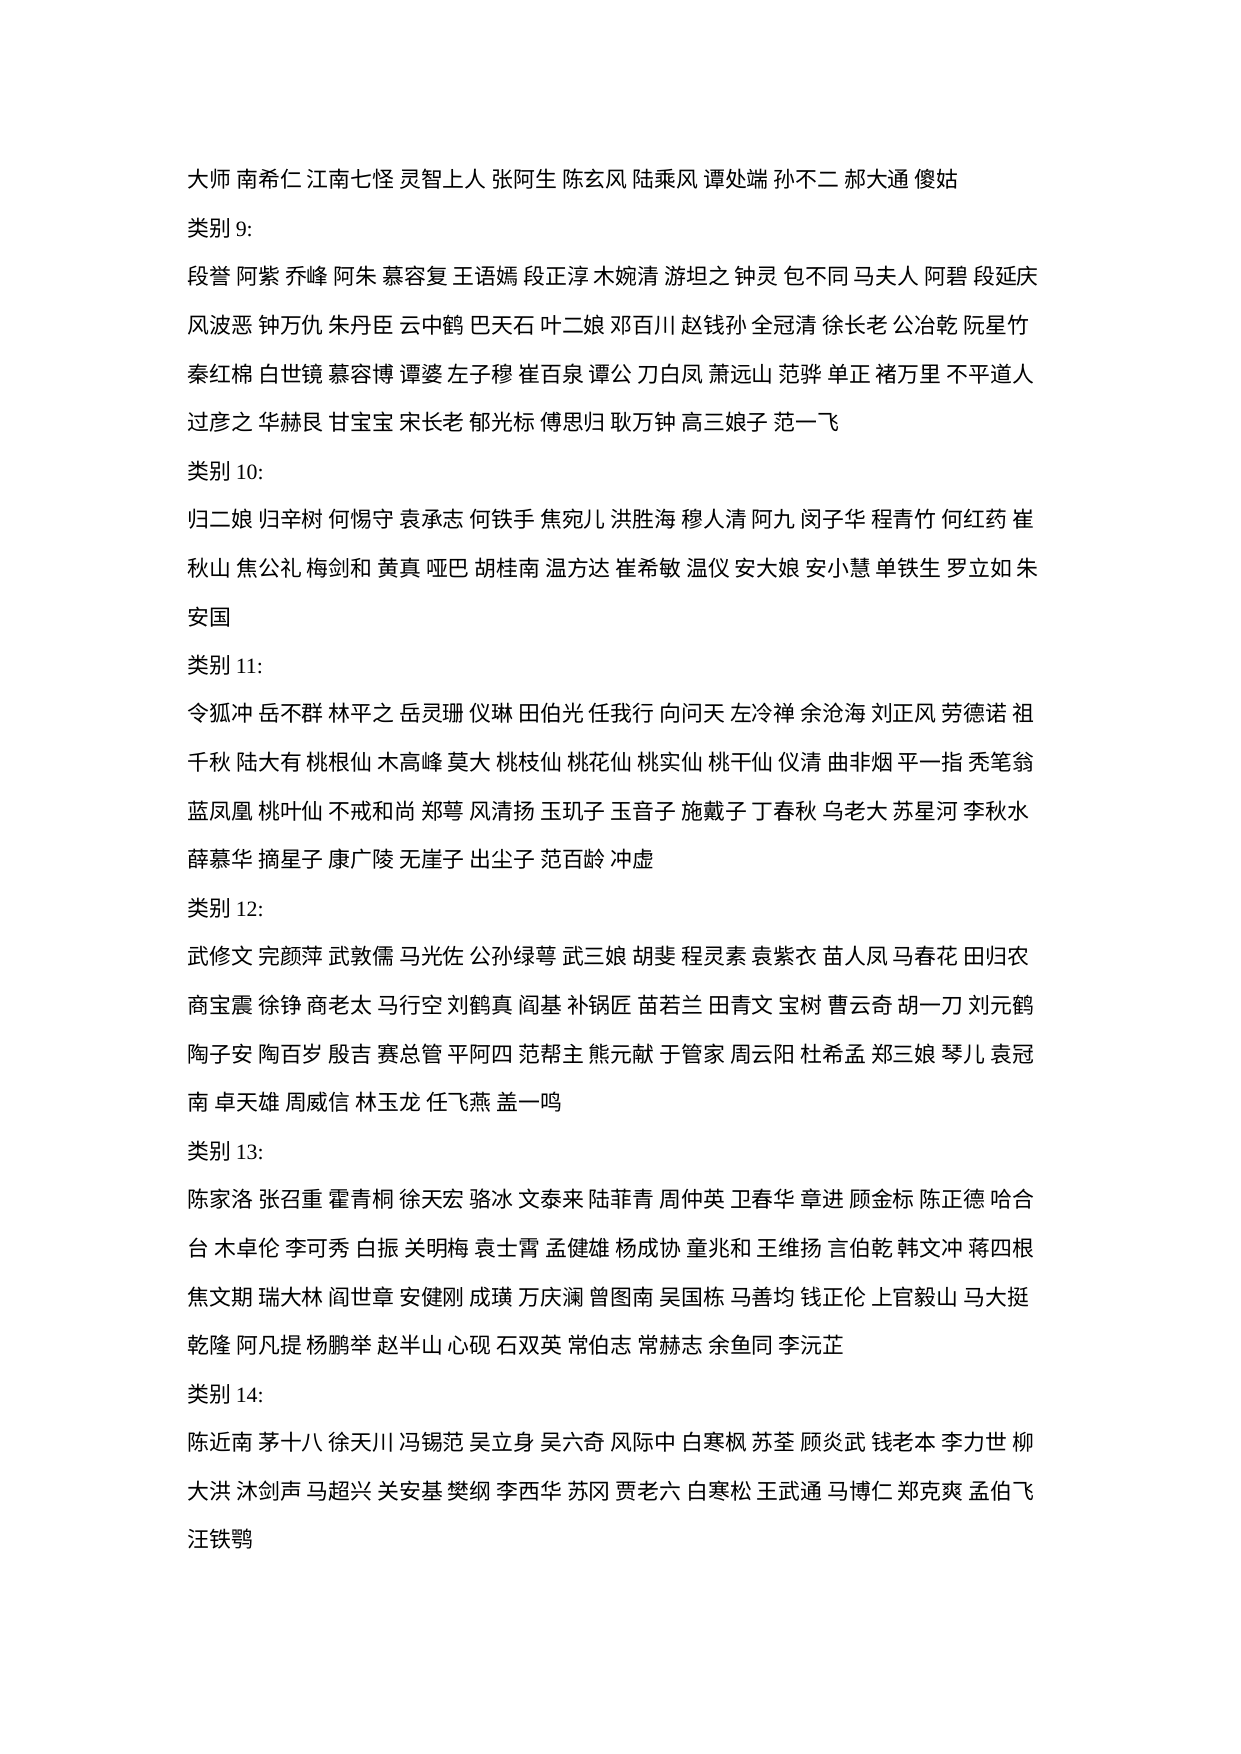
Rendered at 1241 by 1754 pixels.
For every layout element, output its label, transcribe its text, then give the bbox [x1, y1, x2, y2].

text 类别14: [187, 1376, 1053, 1409]
text 陈家洛 张召重 霍青桐 徐天宏 骆冰 文泰来 陆菲青 周仲英 卫春华 章进 顾金标 陈正德 哈合台 木卓伦 李可秀 白振 关明梅 袁士霄 孟健雄 杨成协 童兆和 王维扬 言伯乾 韩文冲 蒋四根 焦文期 瑞大林 阎世章 安健刚 成璜 万庆澜 曾图南 吴国栋 马善均 钱正伦 上官毅山 马大挺 乾隆 阿凡提 杨鹏举 赵半山 心砚 石双英 常伯志 常赫志 余鱼同 李沅芷 [187, 1182, 1053, 1360]
text 令狐冲 岳不群 林平之 岳灵珊 仪琳 田伯光 任我行 向问天 左冷禅 余沧海 刘正风 劳德诺 祖千秋 陆大有 桃根仙 木高峰 莫大 桃枝仙 桃花仙 桃实仙 桃干仙 仪清 曲非烟 平一指 秃笔翁 蓝凤凰 桃叶仙 不戒和尚 郑萼 风清扬 玉玑子 玉音子 施戴子 丁春秋 乌老大 苏星河 李秋水 薛慕华 摘星子 康广陵 无崖子 出尘子 范百龄 冲虚 [187, 696, 1053, 874]
text 段誉 阿紫 乔峰 阿朱 慕容复 王语嫣 段正淳 木婉清 游坦之 钟灵 包不同 马夫人 阿碧 段延庆 风波恶 钟万仇 朱丹臣 云中鹤 巴天石 叶二娘 邓百川 赵钱孙 全冠清 徐长老 公冶乾 阮星竹 秦红棉 白世镜 慕容博 谭婆 左子穆 崔百泉 谭公 刀白凤 萧远山 范骅 单正 褚万里 不平道人 过彦之 华赫艮 甘宝宝 宋长老 郁光标 傅思归 耿万钟 高三娘子 范一飞 [187, 259, 1053, 437]
text 类别11: [187, 647, 1053, 680]
text 类别10: [187, 453, 1053, 486]
text 类别12: [187, 890, 1053, 923]
text 归二娘 归辛树 何惕守 袁承志 何铁手 焦宛儿 洪胜海 穆人清 阿九 闵子华 程青竹 何红药 崔秋山 焦公礼 梅剑和 黄真 哑巴 胡桂南 温方达 崔希敏 温仪 安大娘 安小慧 单铁生 罗立如 朱安国 [187, 502, 1053, 632]
text 类别9: [187, 210, 1053, 243]
text 武修文 完颜萍 武敦儒 马光佐 公孙绿萼 武三娘 胡斐 程灵素 袁紫衣 苗人凤 马春花 田归农 商宝震 徐铮 商老太 马行空 刘鹤真 阎基 补锅匠 苗若兰 田青文 宝树 曹云奇 胡一刀 刘元鹤 陶子安 陶百岁 殷吉 赛总管 平阿四 范帮主 熊元献 于管家 周云阳 杜希孟 郑三娘 琴儿 袁冠南 卓天雄 周威信 林玉龙 任飞燕 盖一鸣 [187, 939, 1053, 1117]
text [187, 162, 1053, 194]
text 类别13: [187, 1133, 1053, 1166]
text 陈近南 茅十八 徐天川 冯锡范 吴立身 吴六奇 风际中 白寒枫 苏荃 顾炎武 钱老本 李力世 柳大洪 沐剑声 马超兴 关安基 樊纲 李西华 苏冈 贾老六 白寒松 王武通 马博仁 郑克爽 孟伯飞 汪铁鹗 [187, 1424, 1053, 1554]
